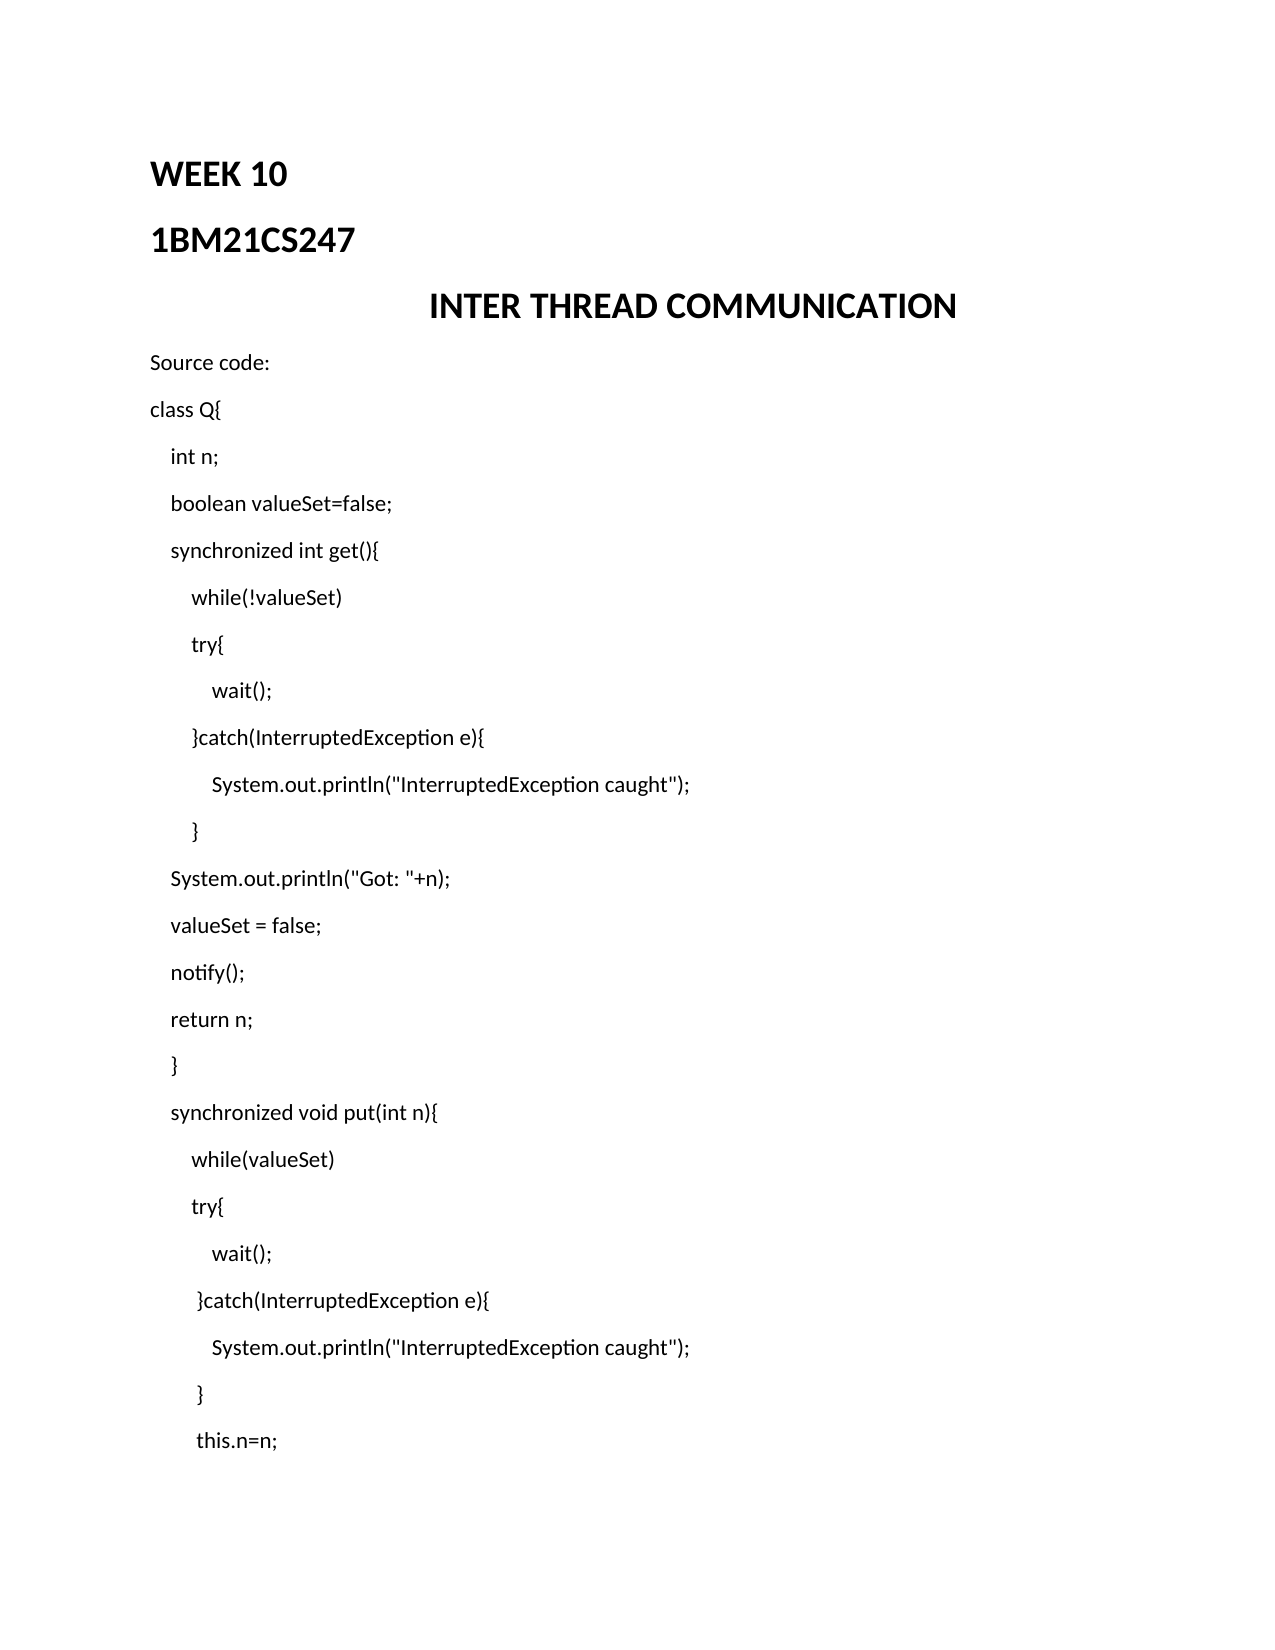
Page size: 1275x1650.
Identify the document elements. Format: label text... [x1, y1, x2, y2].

text }catch(InterruptedException e){ [150, 1286, 1125, 1314]
text } [150, 817, 1125, 845]
text while(valueSet) [150, 1145, 1125, 1173]
text this.n=n; [150, 1427, 1125, 1454]
text synchronized void put(int n){ [150, 1098, 1125, 1126]
text System.out.println("InterruptedException caught"); [150, 1333, 1125, 1361]
text WEEK 10 [150, 150, 1125, 196]
text System.out.println("Got: "+n); [150, 864, 1125, 892]
text }catch(InterruptedException e){ [150, 723, 1125, 751]
text } [150, 1380, 1125, 1408]
text synchronized int get(){ [150, 536, 1125, 564]
text notify(); [150, 958, 1125, 986]
text wait(); [150, 1239, 1125, 1267]
text System.out.println("InterruptedException caught"); [150, 770, 1125, 798]
text while(!valueSet) [150, 583, 1125, 611]
text return n; [150, 1005, 1125, 1033]
text int n; [150, 442, 1125, 470]
text try{ [150, 630, 1125, 658]
text Source code: [150, 348, 1125, 376]
text boolean valueSet=false; [150, 489, 1125, 517]
text class Q{ [150, 395, 1125, 423]
text INTER THREAD COMMUNICATION [150, 282, 1125, 328]
text wait(); [150, 677, 1125, 704]
text valueSet = false; [150, 911, 1125, 939]
text 1BM21CS247 [150, 216, 1125, 262]
text try{ [150, 1192, 1125, 1220]
text } [150, 1052, 1125, 1079]
